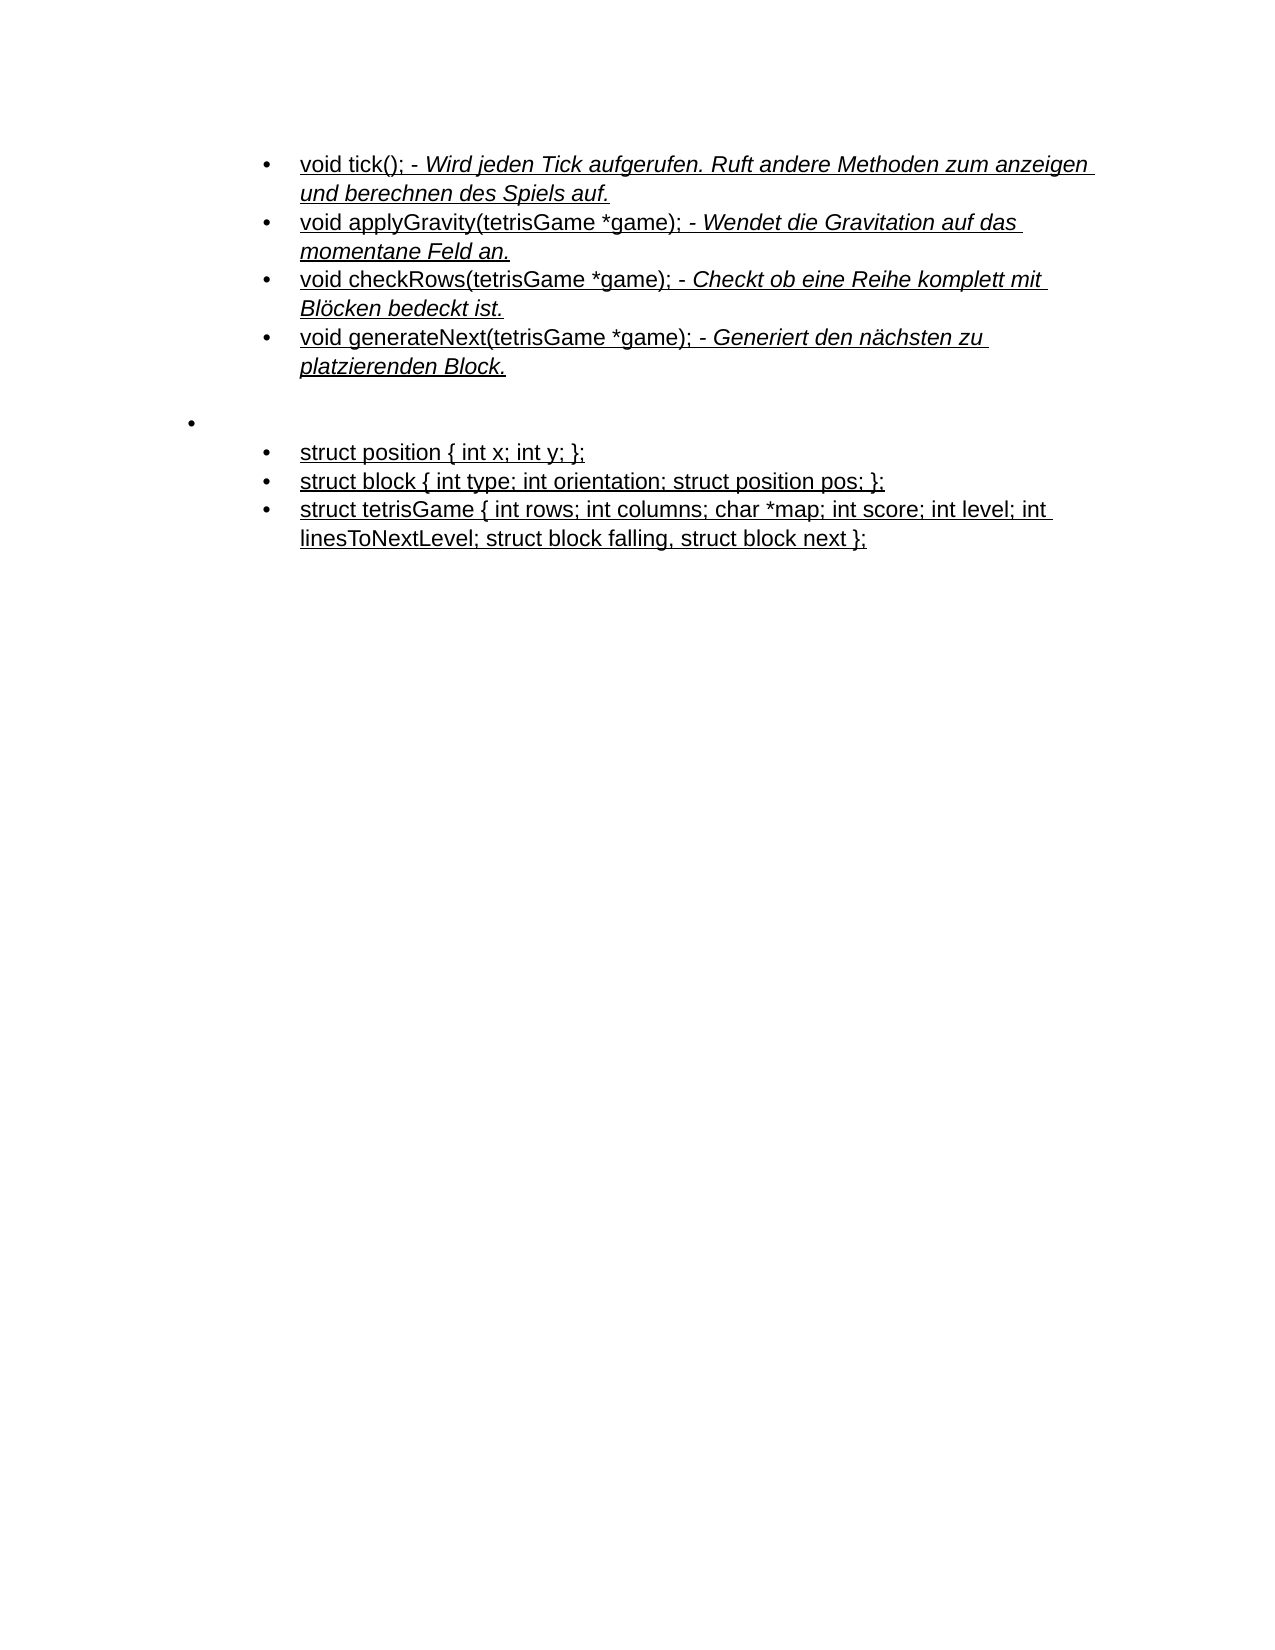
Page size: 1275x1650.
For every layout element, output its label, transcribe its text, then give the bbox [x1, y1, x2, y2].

list void tick(); - Wird jeden Tick aufgerufen. Ruft andere Methoden zum anzeigen und berechnen des Spiels auf. [262, 150, 1125, 207]
list void applyGravity(tetrisGame *game); - Wendet die Gravitation auf das momentane Feld an. [262, 207, 1125, 265]
list struct tetrisGame { int rows; int columns; char *map; int score; int level; int linesToNextLevel; struct block falling, struct block next }; [262, 495, 1125, 552]
list struct position { int x; int y; }; [262, 437, 1125, 466]
list void checkRows(tetrisGame *game); - Checkt ob eine Reihe komplett mit Blöcken bedeckt ist. [262, 265, 1125, 322]
list void generateNext(tetrisGame *game); - Generiert den nächsten zu platzierenden Block. [262, 322, 1125, 380]
list struct block { int type; int orientation; struct position pos; }; [262, 466, 1125, 495]
